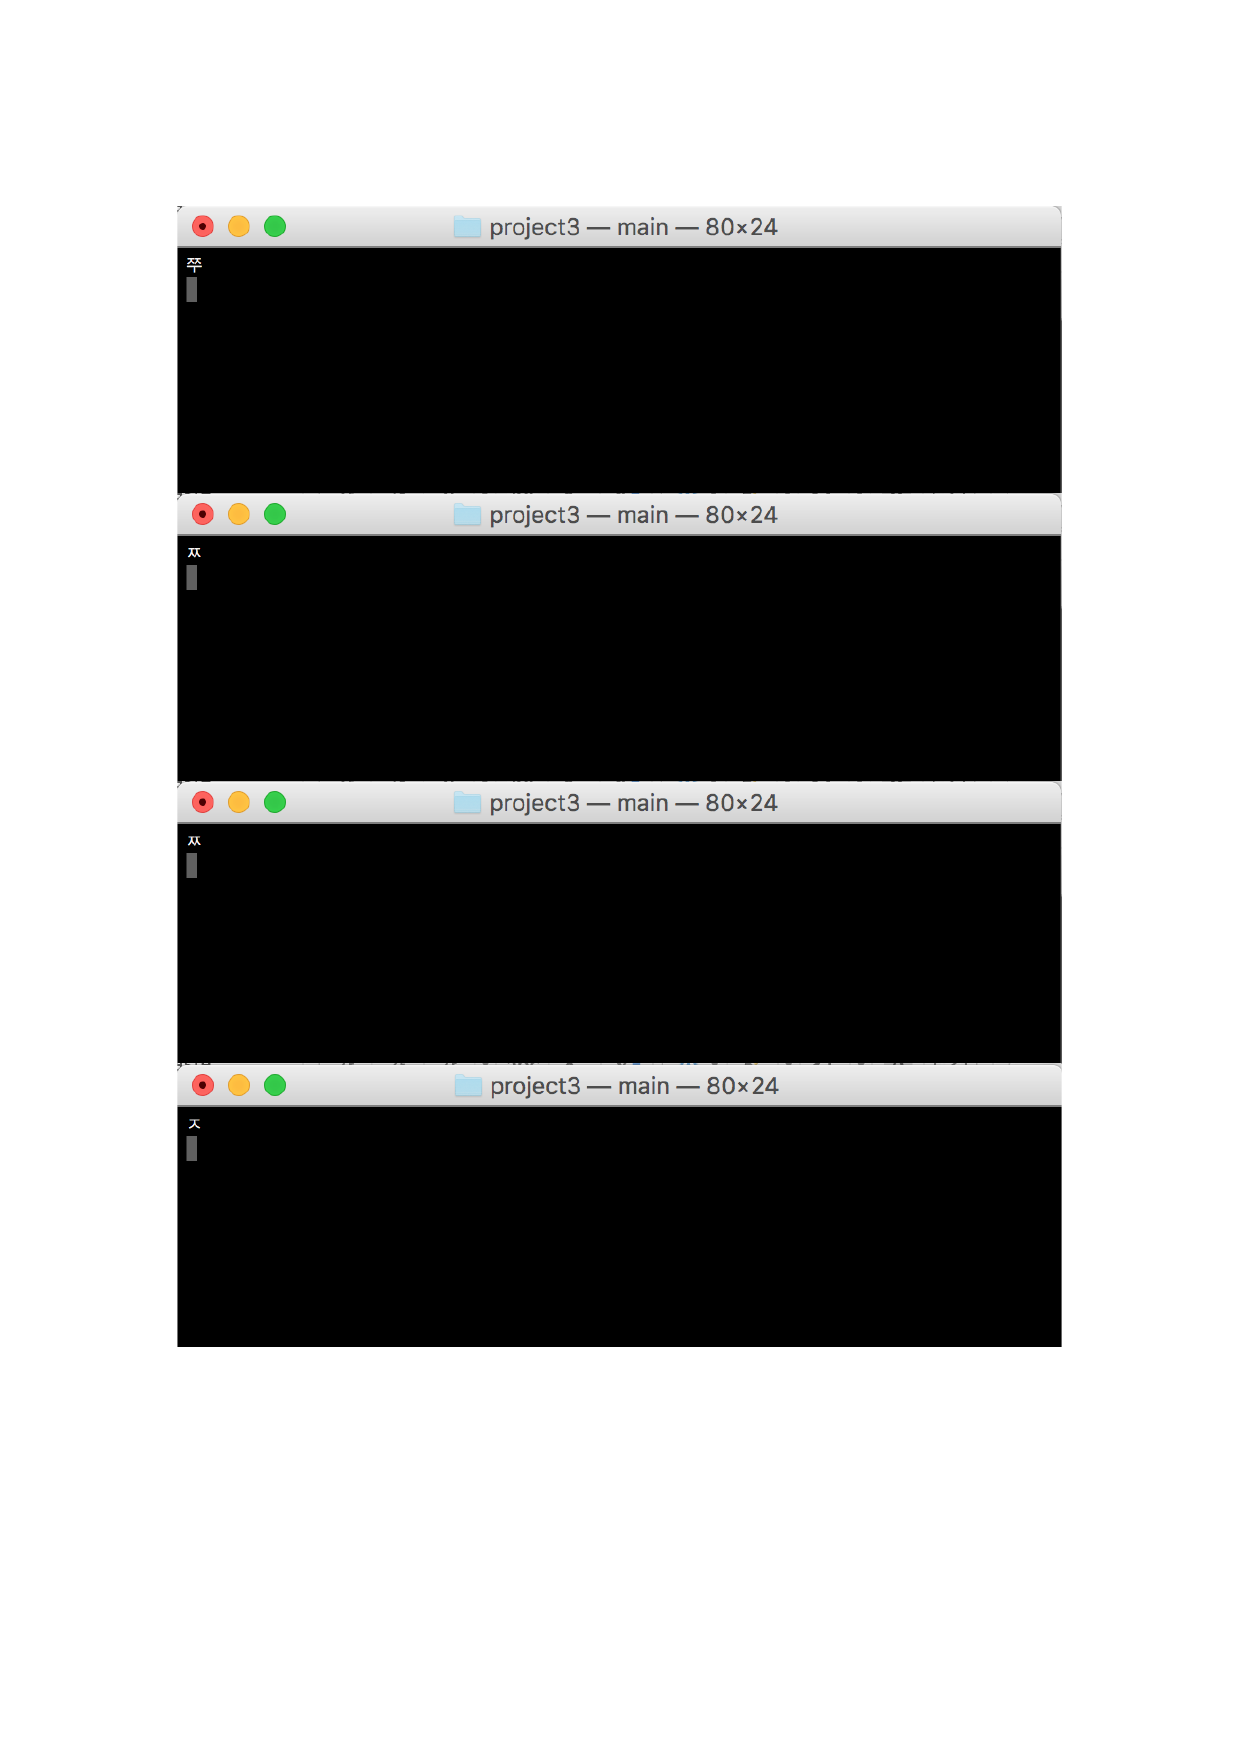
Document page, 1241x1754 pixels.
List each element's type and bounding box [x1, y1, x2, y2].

picture [177, 206, 1062, 1347]
